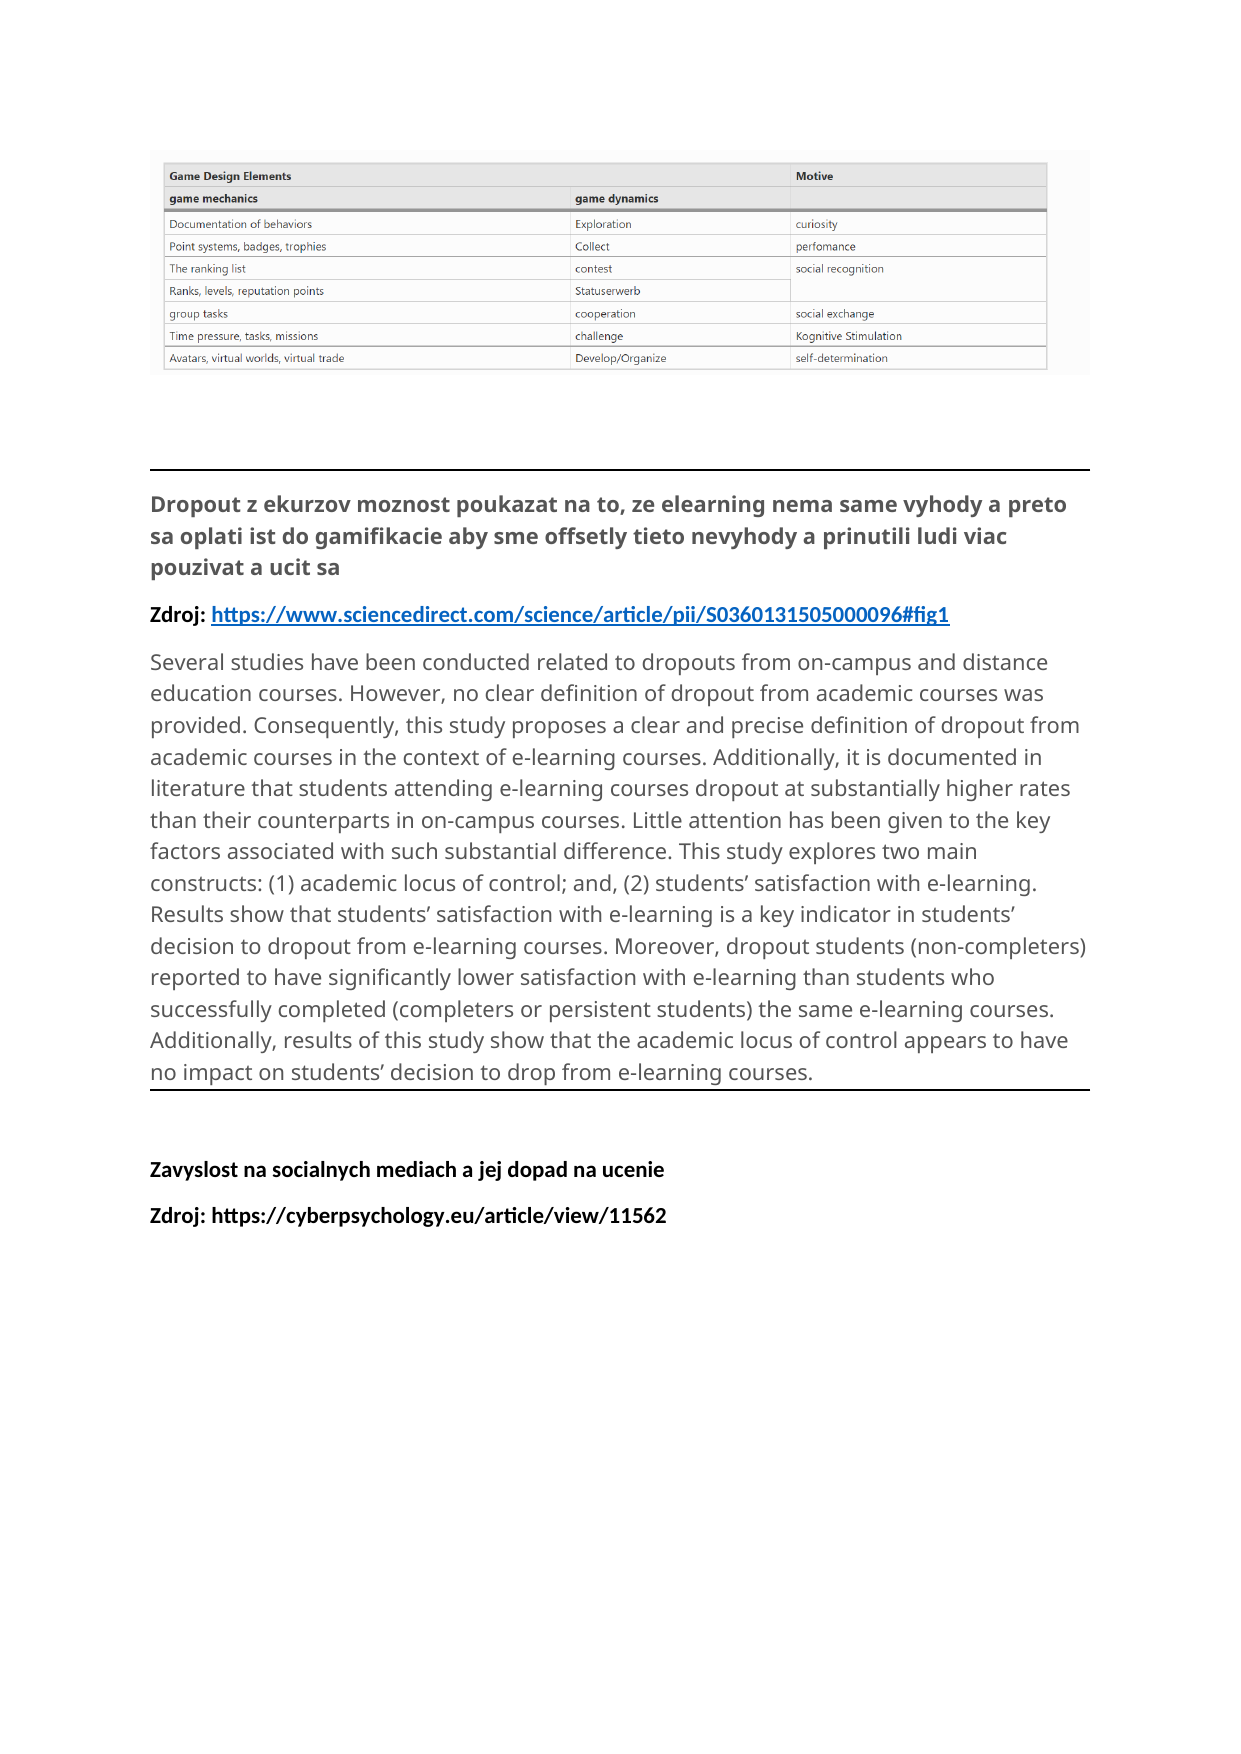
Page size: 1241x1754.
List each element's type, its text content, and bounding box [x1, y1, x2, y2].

text Zdroj: https://cyberpsychology.eu/article/view/11562 [150, 1202, 1090, 1230]
text Several studies have been conducted related to dropouts from on-campus and distance education courses. However, no clear definition of dropout from academic courses was provided. Consequently, this study proposes a clear and precise definition of dropout from academic courses in the context of e-learning courses. Additionally, it is documented in literature that students attending e-learning courses dropout at substantially higher rates than their counterparts in on-campus courses. Little attention has been given to the key factors associated with such substantial difference. This study explores two main constructs: (1) academic locus of control; and, (2) students’ satisfaction with e-learning. Results show that students’ satisfaction with e-learning is a key indicator in students’ decision to dropout from e-learning courses. Moreover, dropout students (non-completers) reported to have significantly lower satisfaction with e-learning than students who successfully completed (completers or persistent students) the same e-learning courses. Additionally, results of this study show that the academic locus of control appears to have no impact on students’ decision to drop from e-learning courses. [150, 647, 1090, 1089]
text Dropout z ekurzov moznost poukazat na to, ze elearning nema same vyhody a preto sa oplati ist do gamifikacie aby sme offsetly tieto nevyhody a prinutili ludi viac pouzivat a ucit sa [150, 489, 1090, 582]
picture [150, 150, 1091, 375]
text Zdroj: https://www.sciencedirect.com/science/article/pii/S0360131505000096#fig1 [150, 600, 1090, 628]
text Zavyslost na socialnych mediach a jej dopad na ucenie [150, 1155, 1090, 1183]
